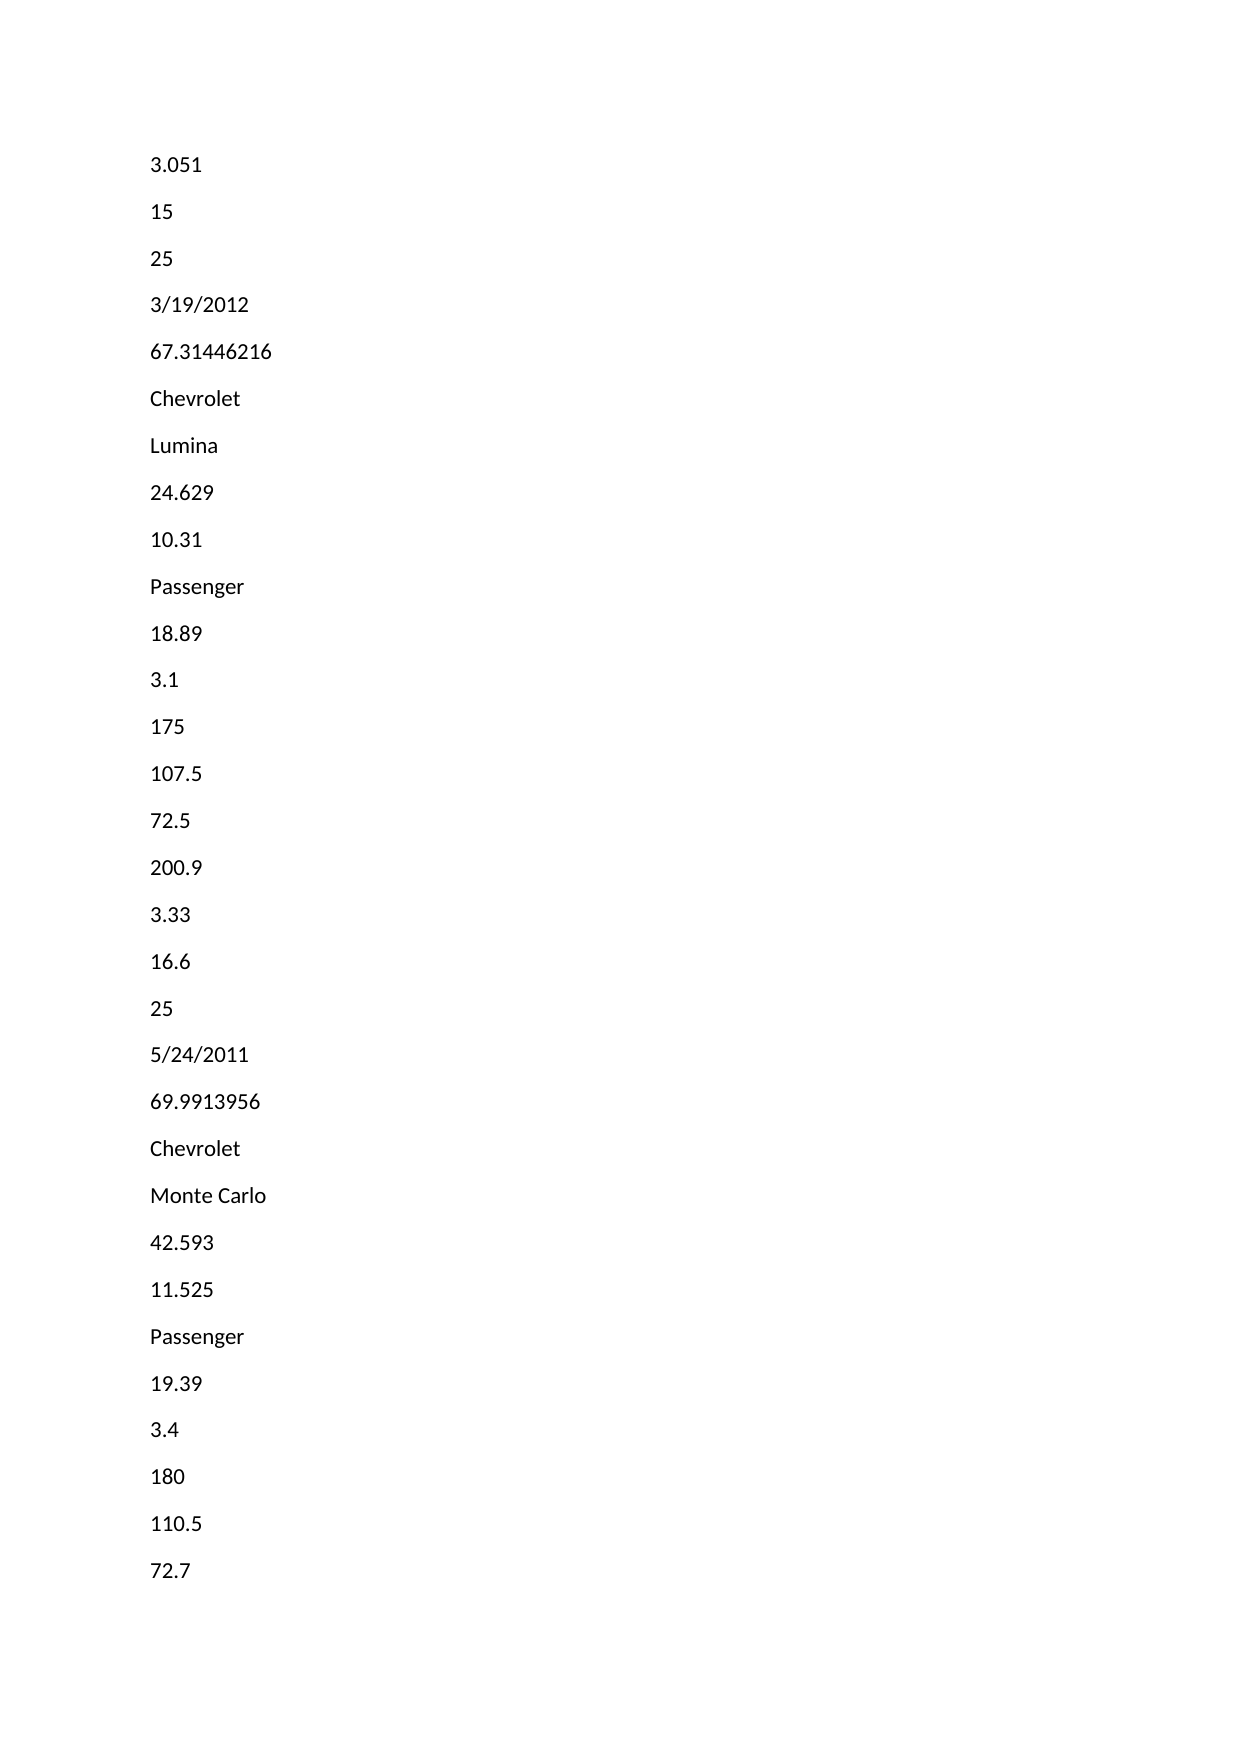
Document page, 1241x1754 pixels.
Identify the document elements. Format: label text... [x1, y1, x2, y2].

text Monte Carlo [150, 1181, 1090, 1209]
text Lumina [150, 431, 1090, 459]
text 200.9 [150, 853, 1090, 881]
text 19.39 [150, 1369, 1090, 1397]
text 11.525 [150, 1275, 1090, 1303]
text 5/24/2011 [150, 1041, 1090, 1069]
text 175 [150, 712, 1090, 741]
text Passenger [150, 572, 1090, 600]
text 16.6 [150, 947, 1090, 975]
text 69.9913956 [150, 1087, 1090, 1116]
text 24.629 [150, 478, 1090, 506]
text 18.89 [150, 619, 1090, 647]
text 3.1 [150, 666, 1090, 694]
text 180 [150, 1462, 1090, 1491]
text 110.5 [150, 1509, 1090, 1537]
text Chevrolet [150, 1134, 1090, 1162]
text 25 [150, 244, 1090, 272]
text 3.4 [150, 1416, 1090, 1444]
text 10.31 [150, 525, 1090, 553]
text 72.5 [150, 806, 1090, 834]
text 25 [150, 994, 1090, 1022]
text Chevrolet [150, 384, 1090, 412]
text 3.33 [150, 900, 1090, 928]
text 67.31446216 [150, 337, 1090, 366]
text 15 [150, 197, 1090, 225]
text 72.7 [150, 1556, 1090, 1584]
text 3/19/2012 [150, 291, 1090, 319]
text 42.593 [150, 1228, 1090, 1256]
text 3.051 [150, 150, 1090, 178]
text Passenger [150, 1322, 1090, 1350]
text 107.5 [150, 759, 1090, 787]
